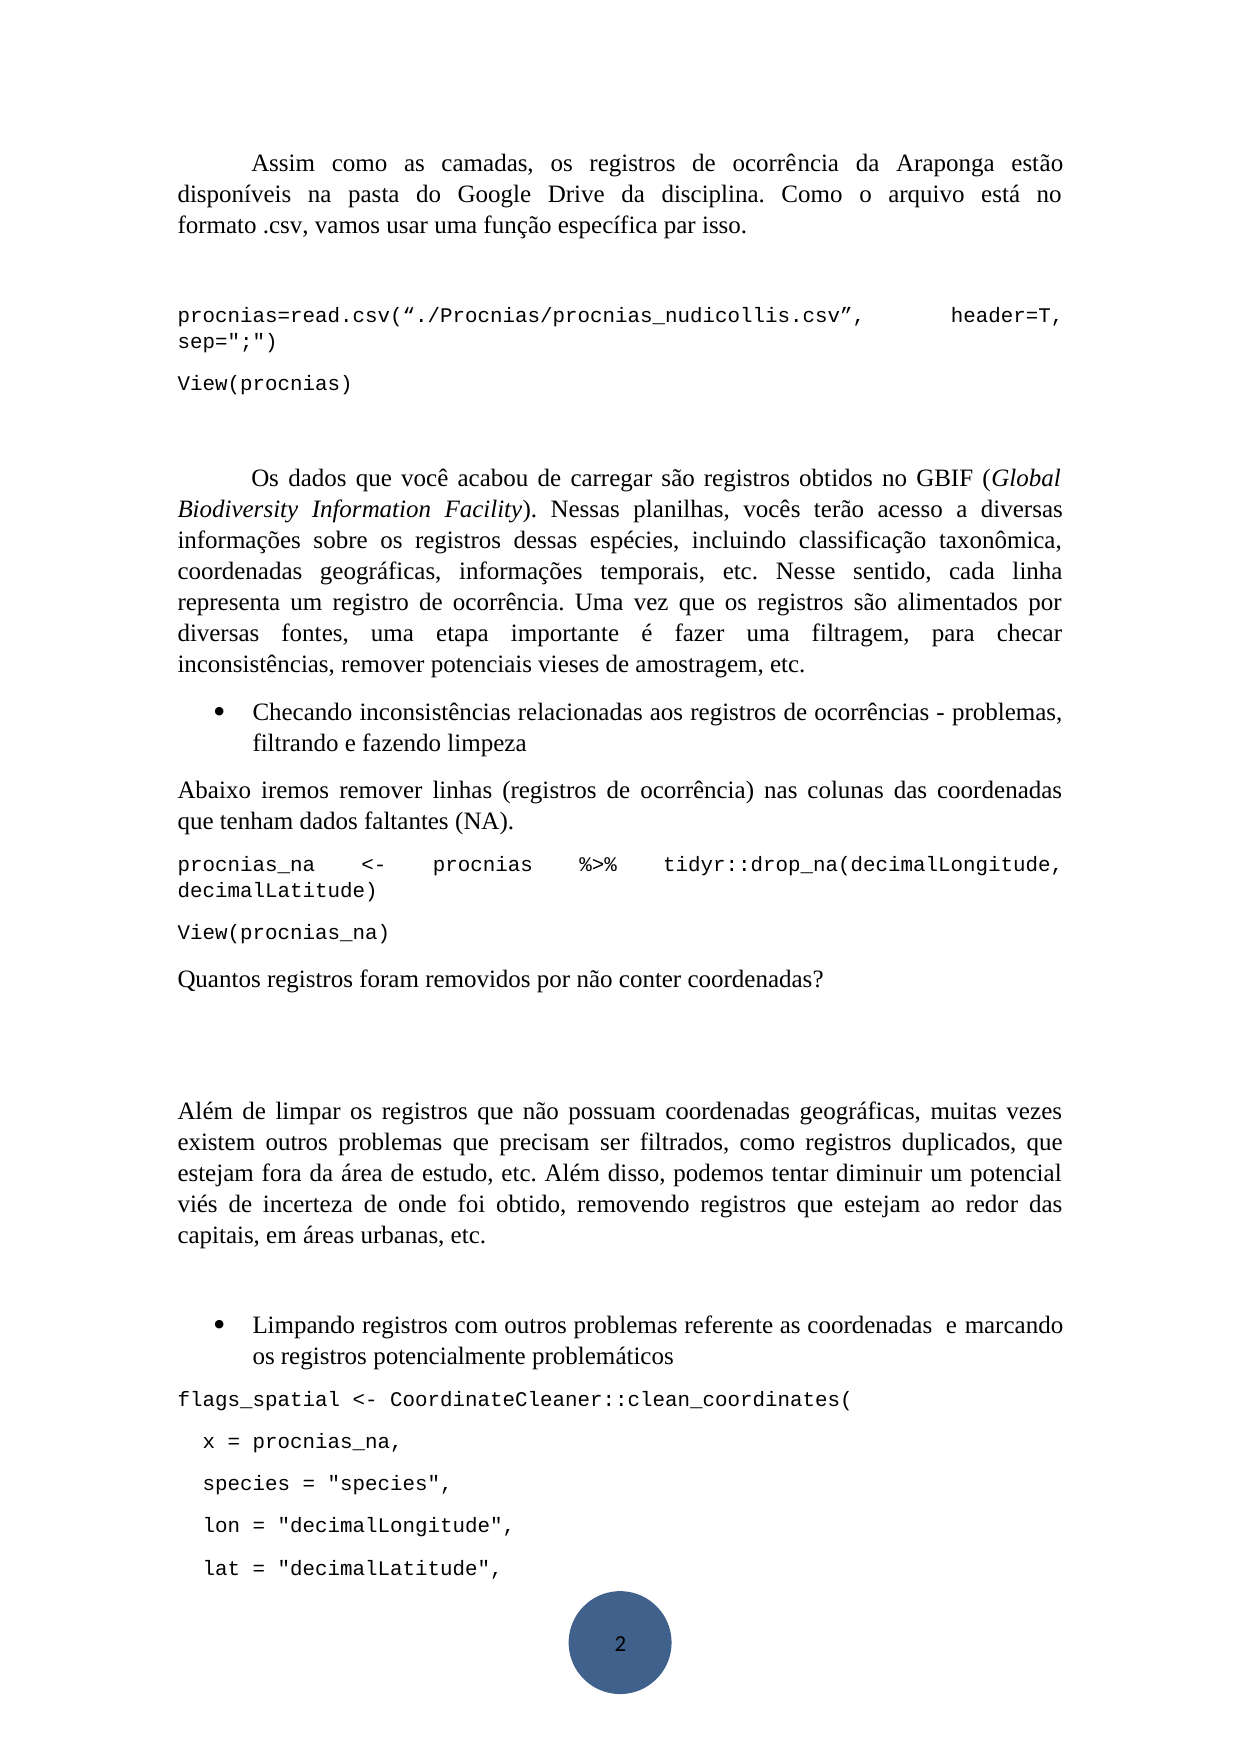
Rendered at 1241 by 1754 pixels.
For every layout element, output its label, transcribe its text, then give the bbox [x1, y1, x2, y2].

text procnias_na <- procnias %>% tidyr::drop_na(decimalLongitude, decimalLatitude) [177, 854, 1063, 903]
text lon = "decimalLongitude", [177, 1516, 1063, 1539]
text Abaixo iremos remover linhas (registros de ocorrência) nas colunas das coordenadas que tenham dados faltantes (NA). [177, 775, 1063, 835]
text Os dados que você acabou de carregar são registros obtidos no GBIF (Global Biodiversity Information Facility). Nessas planilhas, vocês terão acesso a diversas informações sobre os registros dessas espécies, incluindo classificação taxonômica, coordenadas geográficas, informações temporais, etc. Nesse sentido, cada linha representa um registro de ocorrência. Uma vez que os registros são alimentados por diversas fontes, uma etapa importante é fazer uma filtragem, para checar inconsistências, remover potenciais vieses de amostragem, etc. [177, 463, 1063, 678]
list Limpando registros com outros problemas referente as coordenadas e marcando os registros potencialmente problemáticos [215, 1310, 1063, 1370]
text View(procnias) [177, 373, 1063, 396]
text Assim como as camadas, os registros de ocorrência da Araponga estão disponíveis na pasta do Google Drive da disciplina. Como o arquivo está no formato .csv, vamos usar uma função específica par isso. [177, 148, 1063, 238]
text lat = "decimalLatitude", [177, 1558, 1063, 1581]
text flags_spatial <- CoordinateCleaner::clean_coordinates( [177, 1389, 1063, 1413]
text species = "species", [177, 1473, 1063, 1497]
text View(procnias_na) [177, 922, 1063, 946]
text x = procnias_na, [177, 1431, 1063, 1455]
text procnias=read.csv(“./Procnias/procnias_nudicollis.csv”, header=T, sep=";") [177, 305, 1063, 354]
text Além de limpar os registros que não possuam coordenadas geográficas, muitas vezes existem outros problemas que precisam ser filtrados, como registros duplicados, que estejam fora da área de estudo, etc. Além disso, podemos tentar diminuir um potencial viés de incerteza de onde foi obtido, removendo registros que estejam ao redor das capitais, em áreas urbanas, etc. [177, 1096, 1063, 1249]
list Checando inconsistências relacionadas aos registros de ocorrências - problemas, filtrando e fazendo limpeza [215, 697, 1063, 756]
text Quantos registros foram removidos por não conter coordenadas? [177, 964, 1063, 993]
